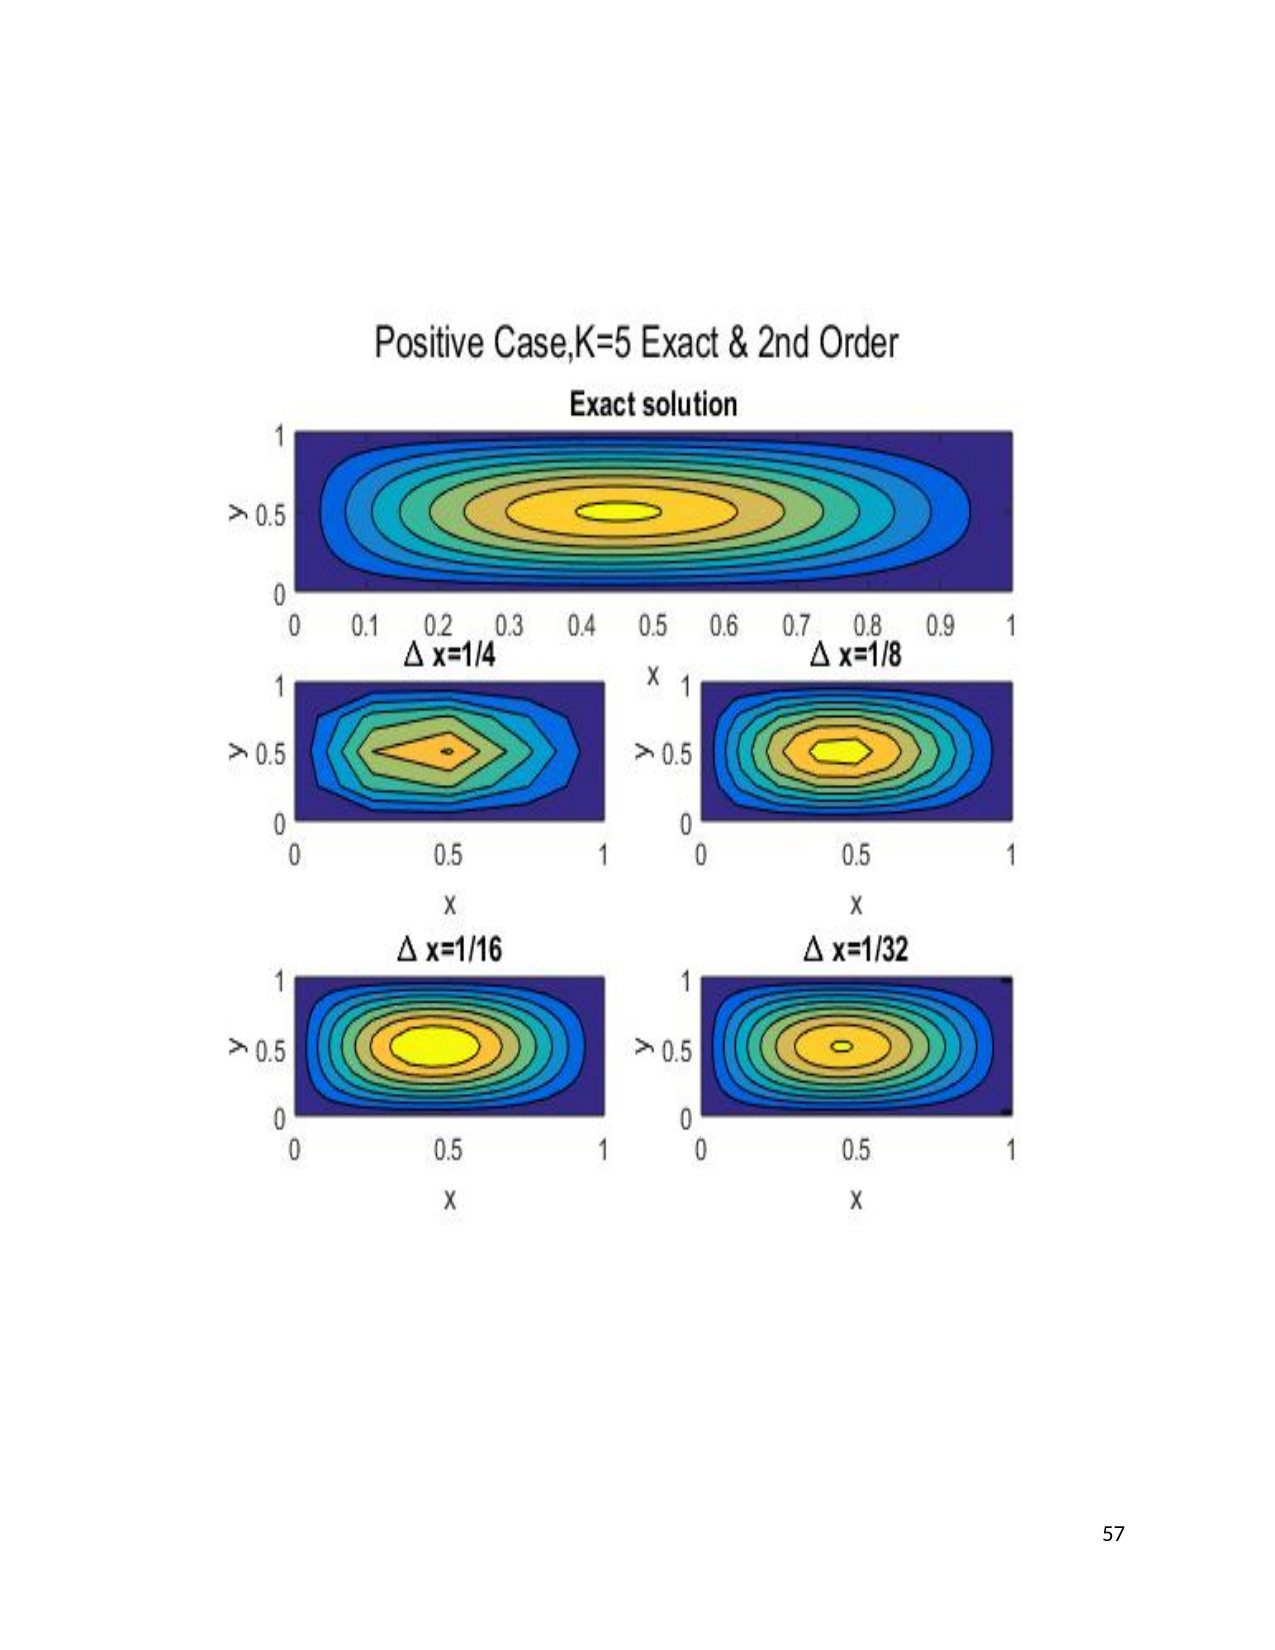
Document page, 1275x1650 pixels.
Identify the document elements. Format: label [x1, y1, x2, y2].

picture [175, 290, 1100, 1273]
